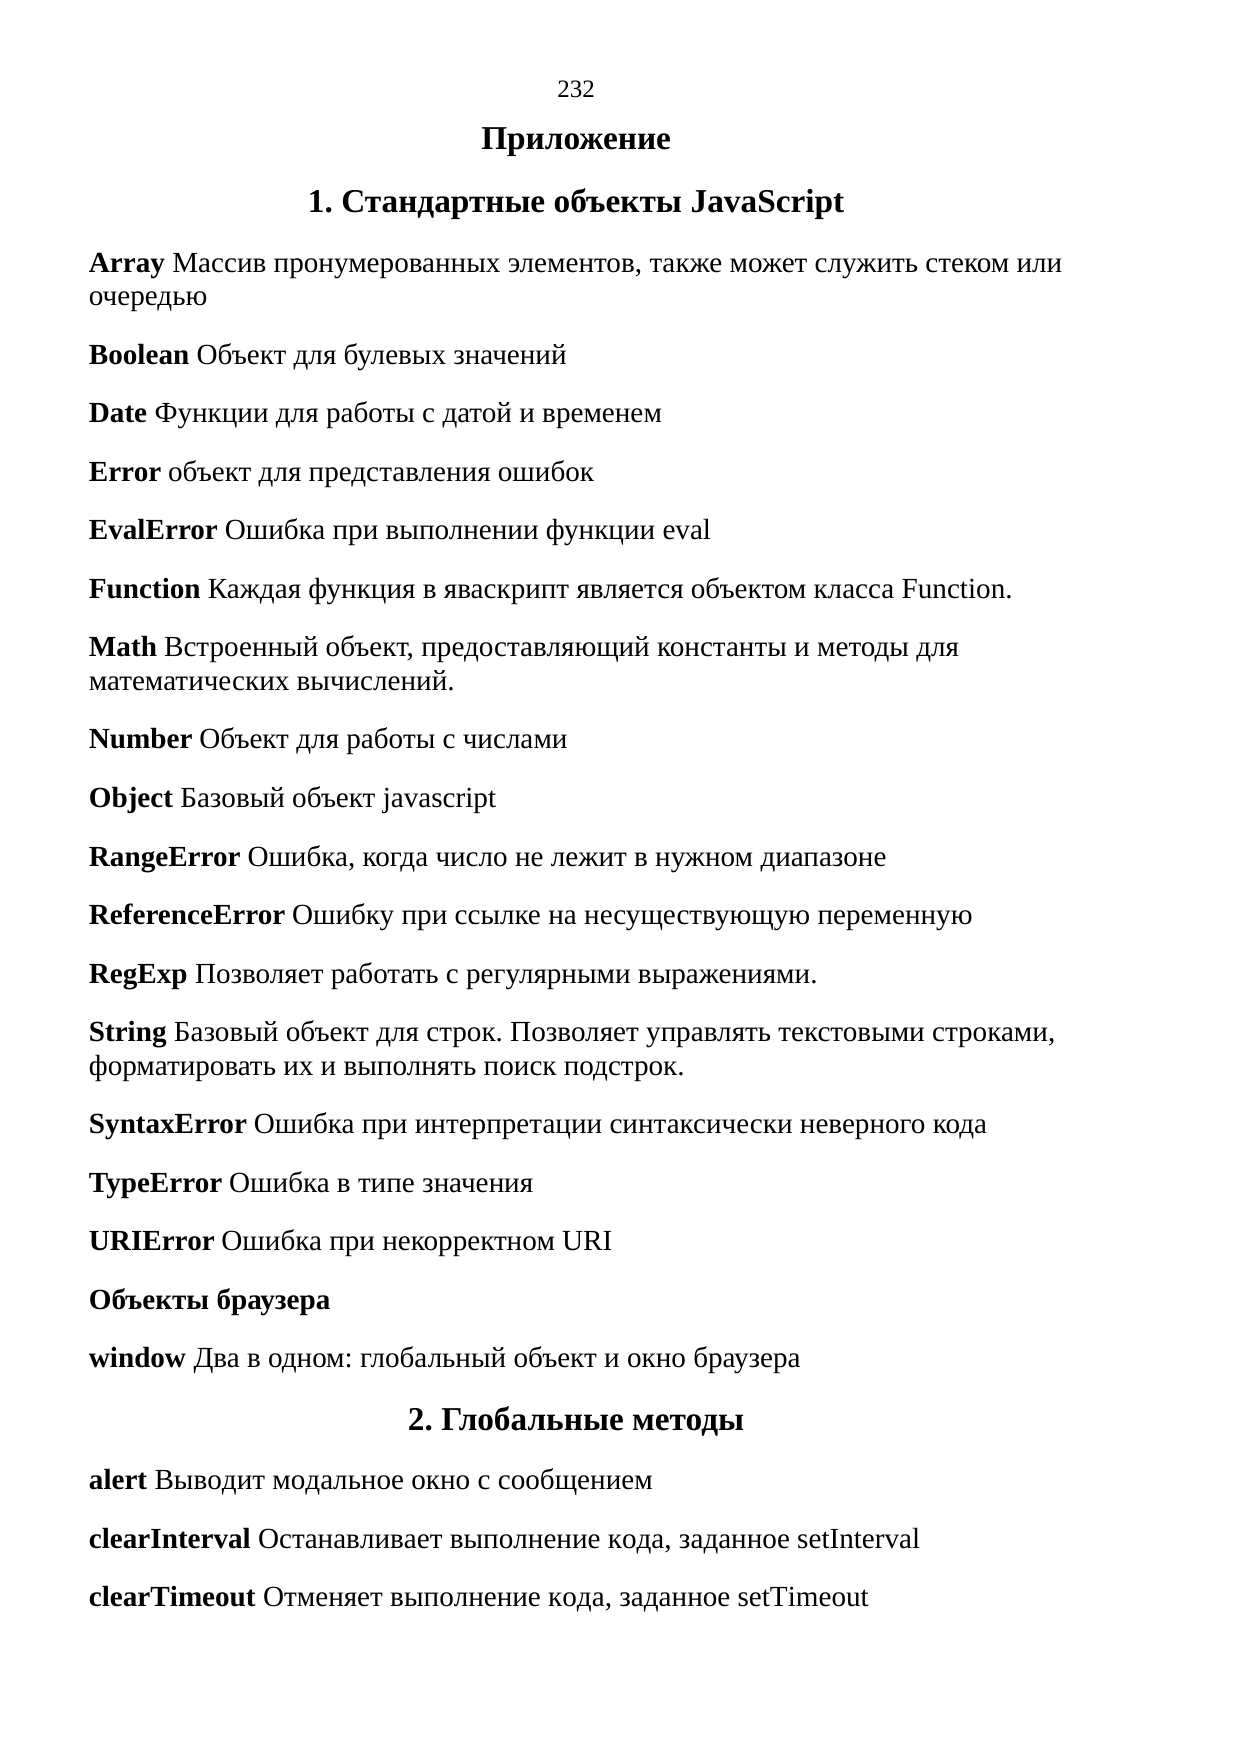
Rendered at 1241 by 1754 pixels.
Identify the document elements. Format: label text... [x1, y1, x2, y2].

subtitle Function Каждая функция в яваскрипт является объектом класса Function. [89, 571, 1063, 604]
subtitle clearInterval Останавливает выполнение кода, заданное setInterval [89, 1521, 1063, 1554]
subtitle alert Выводит модальное окно с сообщением [89, 1462, 1063, 1496]
subtitle Приложение [89, 118, 1063, 156]
subtitle URIError Ошибка при некорректном URI [89, 1223, 1063, 1257]
subtitle Объекты браузера [89, 1282, 1063, 1316]
subtitle Boolean Объект для булевых значений [89, 337, 1063, 370]
subtitle TypeError Ошибка в типе значения [89, 1165, 1063, 1198]
subtitle EvalError Ошибка при выполнении функции eval [89, 512, 1063, 546]
subtitle SyntaxError Ошибка при интерпретации синтаксически неверного кода [89, 1106, 1063, 1140]
subtitle RangeError Ошибка, когда число не лежит в нужном диапазоне [89, 839, 1063, 872]
subtitle 2. Глобальные методы [89, 1399, 1063, 1437]
subtitle ReferenceError Ошибку при ссылке на несуществующую переменную [89, 897, 1063, 931]
subtitle Date Функции для работы с датой и временем [89, 395, 1063, 429]
subtitle Error объект для представления ошибок [89, 454, 1063, 487]
subtitle Math Встроенный объект, предоставляющий константы и методы для математических вычислений. [89, 629, 1063, 697]
subtitle window Два в одном: глобальный объект и окно браузера [89, 1341, 1063, 1374]
subtitle clearTimeout Отменяет выполнение кода, заданное setTimeout [89, 1579, 1063, 1613]
subtitle RegExp Позволяет работать с регулярными выражениями. [89, 956, 1063, 989]
subtitle 1. Стандартные объекты JavaScript [89, 181, 1063, 220]
subtitle Array Массив пронумерованных элементов, также может служить стеком или очередью [89, 245, 1063, 312]
subtitle Number Объект для работы с числами [89, 722, 1063, 755]
subtitle String Базовый объект для строк. Позволяет управлять текстовыми строками, форматировать их и выполнять поиск подстрок. [89, 1014, 1063, 1081]
subtitle Object Базовый объект javascript [89, 780, 1063, 814]
